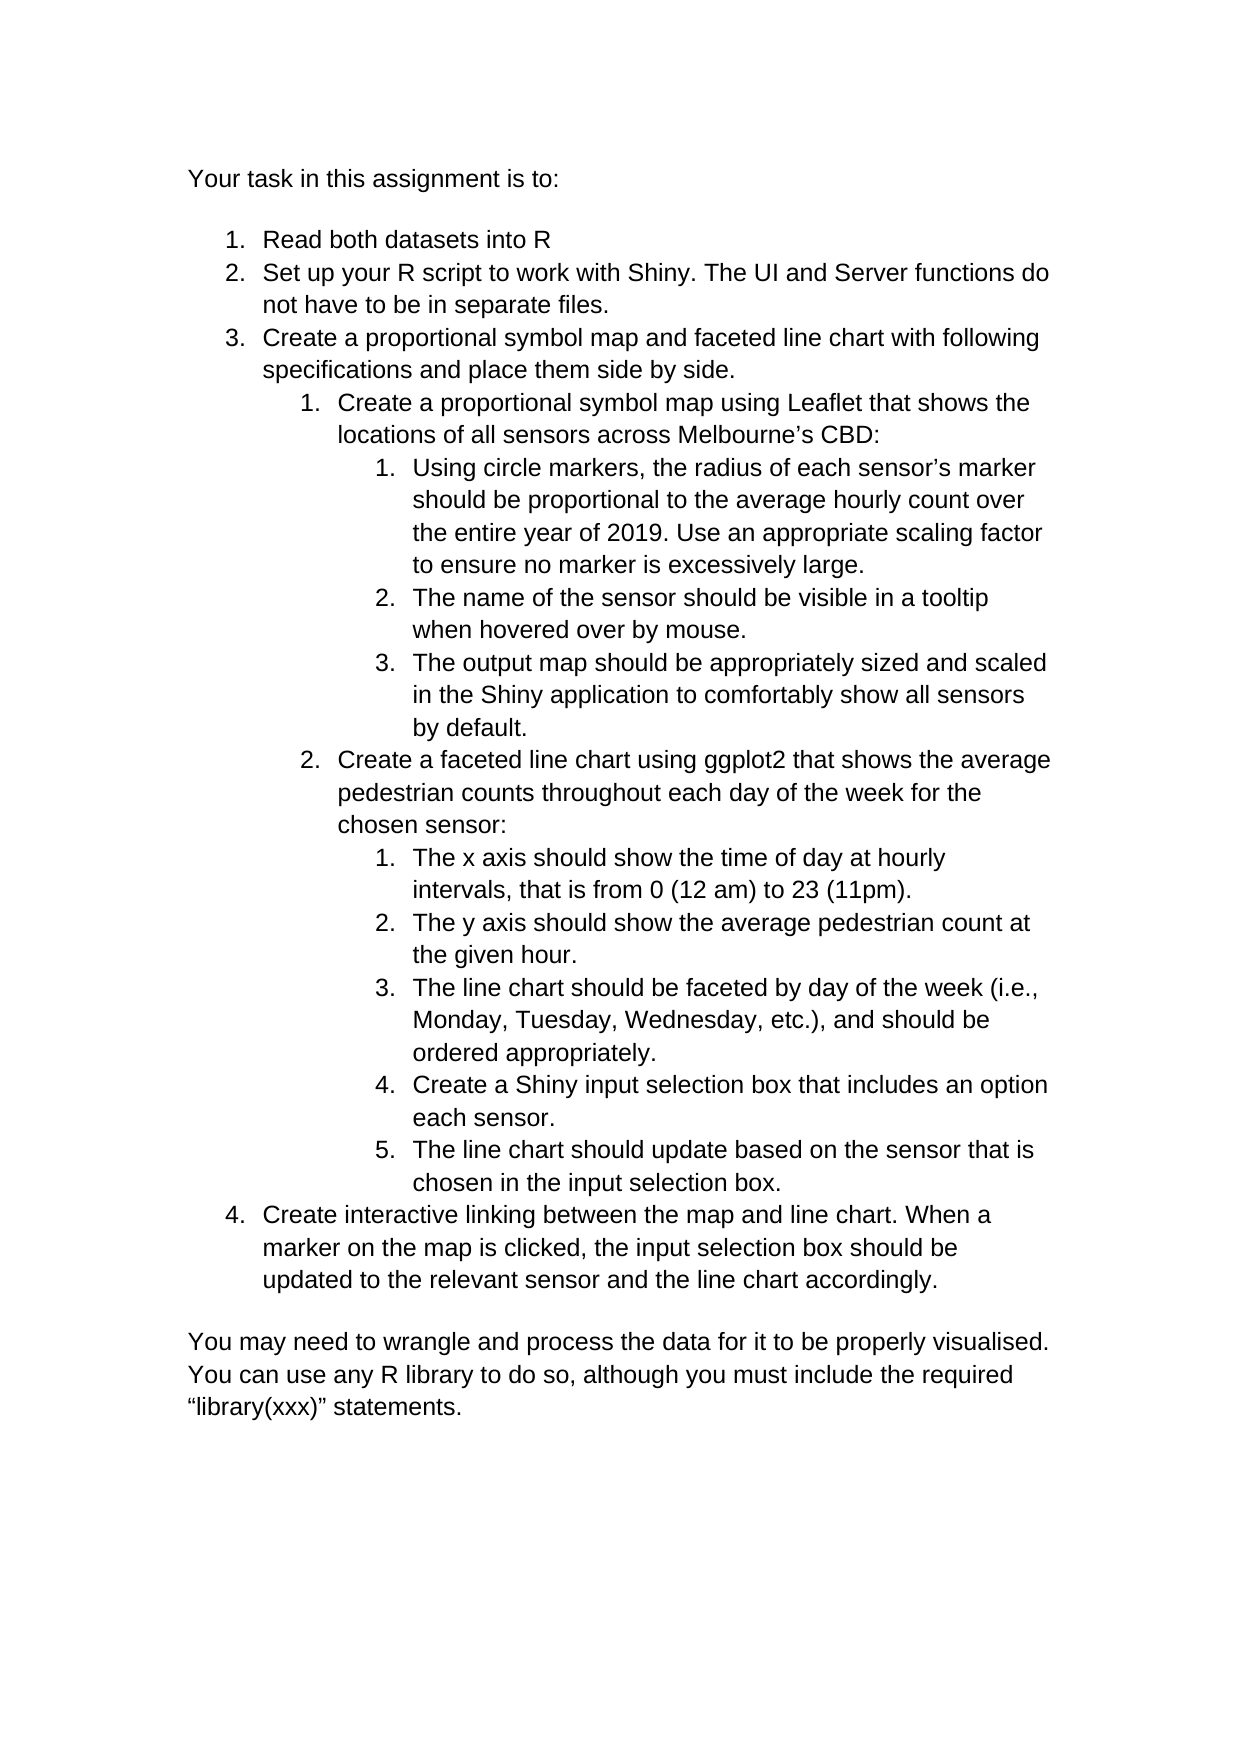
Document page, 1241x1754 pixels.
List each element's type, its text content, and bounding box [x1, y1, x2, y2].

list Read both datasets into R [225, 224, 1053, 256]
list The line chart should be faceted by day of the week (i.e., Monday, Tuesday, Wednesday, etc.), and should be ordered appropriately. [375, 971, 1053, 1069]
text Your task in this assignment is to: [187, 162, 1053, 194]
list Create a proportional symbol map and faceted line chart with following specifications and place them side by side. [225, 321, 1053, 386]
list The name of the sensor should be visible in a tooltip when hovered over by mouse. [375, 581, 1053, 646]
list The line chart should update based on the sensor that is chosen in the input selection box. [375, 1134, 1053, 1199]
text You may need to wrangle and process the data for it to be properly visualised. You can use any R library to do so, although you must include the required “library(xxx)” statements. [187, 1325, 1053, 1423]
list The x axis should show the time of day at hourly intervals, that is from 0 (12 am) to 23 (11pm). [375, 841, 1053, 906]
list Create a Shiny input selection box that includes an option each sensor. [375, 1069, 1053, 1134]
list Using circle markers, the radius of each sensor’s marker should be proportional to the average hourly count over the entire year of 2019. Use an appropriate scaling factor to ensure no marker is excessively large. [375, 451, 1053, 581]
list The y axis should show the average pedestrian count at the given hour. [375, 906, 1053, 971]
list The output map should be appropriately sized and scaled in the Shiny application to comfortably show all sensors by default. [375, 646, 1053, 744]
list Create interactive linking between the map and line chart. When a marker on the map is clicked, the input selection box should be updated to the relevant sensor and the line chart accordingly. [225, 1199, 1053, 1296]
list Create a proportional symbol map using Leaflet that shows the locations of all sensors across Melbourne’s CBD: [300, 386, 1053, 451]
list Set up your R script to work with Shiny. The UI and Server functions do not have to be in separate files. [225, 256, 1053, 321]
list Create a faceted line chart using ggplot2 that shows the average pedestrian counts throughout each day of the week for the chosen sensor: [300, 744, 1053, 841]
